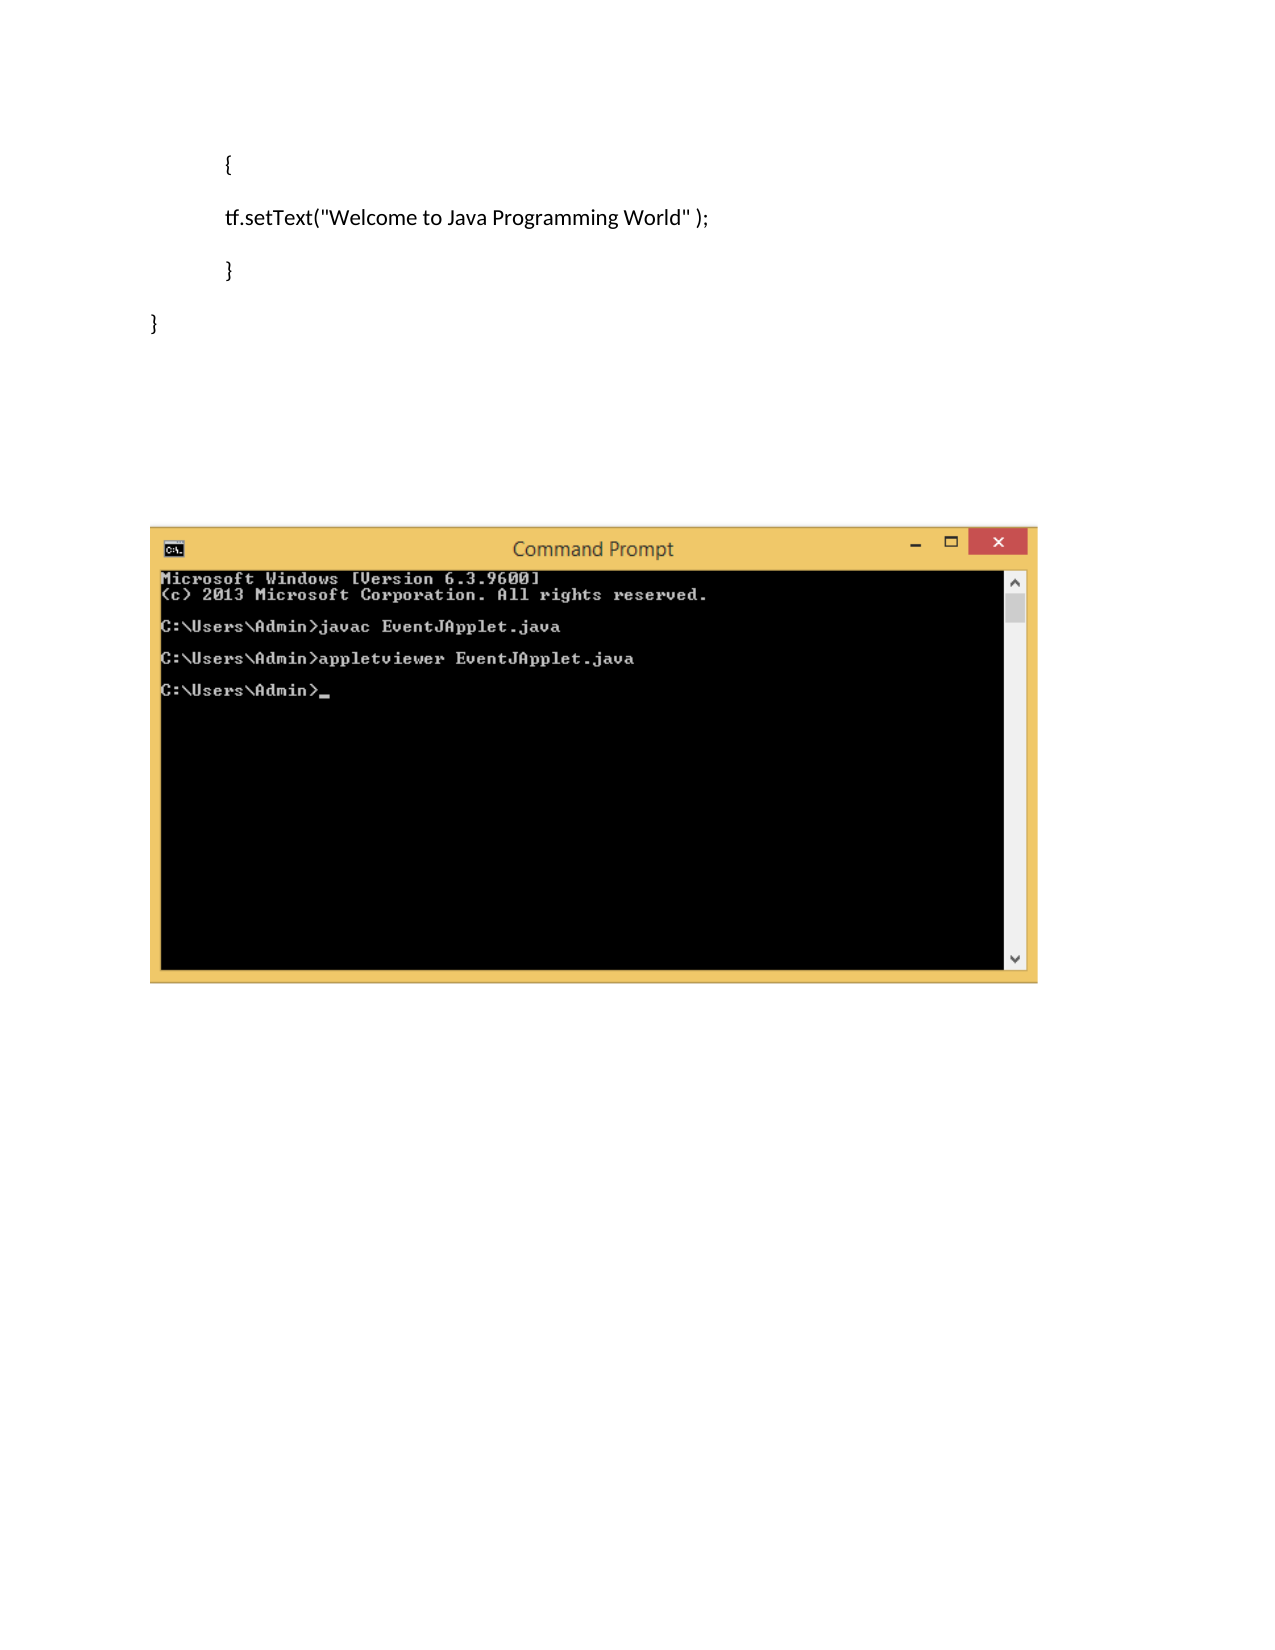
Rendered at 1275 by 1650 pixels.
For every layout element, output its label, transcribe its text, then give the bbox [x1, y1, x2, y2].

picture [150, 521, 1038, 984]
text { [150, 150, 1125, 178]
text } [150, 256, 1125, 284]
text tf.setText("Welcome to Java Programming World" ); [150, 203, 1125, 231]
text } [150, 309, 1125, 337]
